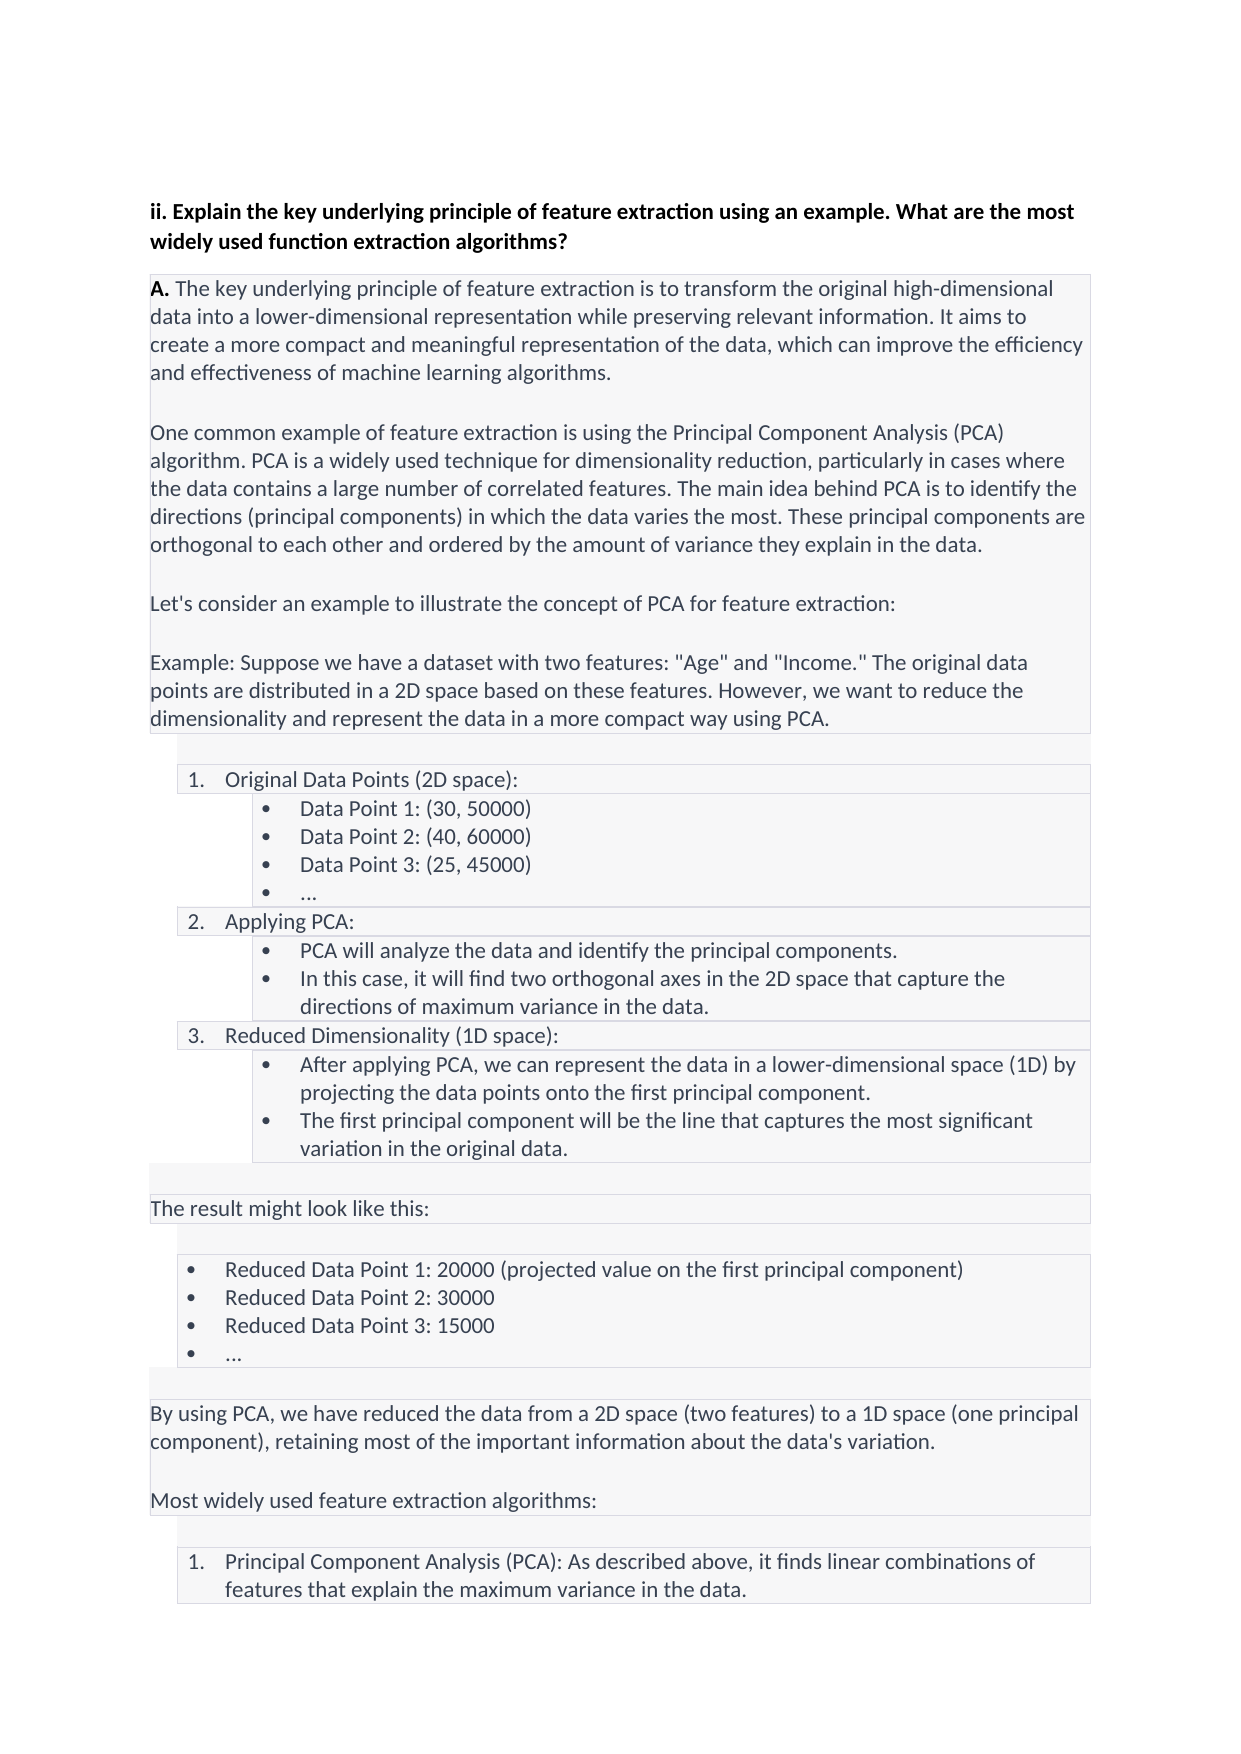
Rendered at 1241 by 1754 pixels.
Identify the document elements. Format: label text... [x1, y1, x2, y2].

text By using PCA, we have reduced the data from a 2D space (two features) to a 1D space (one principal component), retaining most of the important information about the data's variation. [151, 1400, 1090, 1455]
list ... [178, 1338, 1090, 1367]
list After applying PCA, we can represent the data in a lower-dimensional space (1D) by projecting the data points onto the first principal component. [253, 1051, 1090, 1106]
list The first principal component will be the line that captures the most significant variation in the original data. [253, 1106, 1090, 1162]
list Original Data Points (2D space): [178, 765, 1090, 793]
text ii. Explain the key underlying principle of feature extraction using an example. What are the most widely used function extraction algorithms? [150, 197, 1090, 255]
list Reduced Data Point 2: 30000 [178, 1282, 1090, 1310]
list Data Point 1: (30, 50000) [253, 794, 1090, 821]
text Let's consider an example to illustrate the concept of PCA for feature extraction: [151, 589, 1090, 617]
list Data Point 2: (40, 60000) [253, 821, 1090, 849]
list Principal Component Analysis (PCA): As described above, it finds linear combinations of features that explain the maximum variance in the data. [178, 1548, 1090, 1603]
text One common example of feature extraction is using the Principal Component Analysis (PCA) algorithm. PCA is a widely used technique for dimensionality reduction, particularly in cases where the data contains a large number of correlated features. The main idea behind PCA is to identify the directions (principal components) in which the data varies the most. These principal components are orthogonal to each other and ordered by the amount of variance they explain in the data. [151, 417, 1090, 558]
text The result might look like this: [151, 1195, 1090, 1223]
list Reduced Data Point 1: 20000 (projected value on the first principal component) [178, 1255, 1090, 1282]
list Reduced Dimensionality (1D space): [178, 1022, 1090, 1049]
list In this case, it will find two orthogonal axes in the 2D space that capture the directions of maximum variance in the data. [253, 963, 1090, 1020]
list Reduced Data Point 3: 15000 [178, 1310, 1090, 1338]
list ... [253, 877, 1090, 906]
list Applying PCA: [178, 908, 1090, 935]
list Data Point 3: (25, 45000) [253, 849, 1090, 877]
text Example: Suppose we have a dataset with two features: "Age" and "Income." The original data points are distributed in a 2D space based on these features. However, we want to reduce the dimensionality and represent the data in a more compact way using PCA. [151, 648, 1090, 733]
list PCA will analyze the data and identify the principal components. [253, 937, 1090, 963]
text A. The key underlying principle of feature extraction is to transform the original high-dimensional data into a lower-dimensional representation while preserving relevant information. It aims to create a more compact and meaningful representation of the data, which can improve the efficiency and effectiveness of machine learning algorithms. [151, 275, 1090, 387]
text Most widely used feature extraction algorithms: [151, 1486, 1090, 1515]
